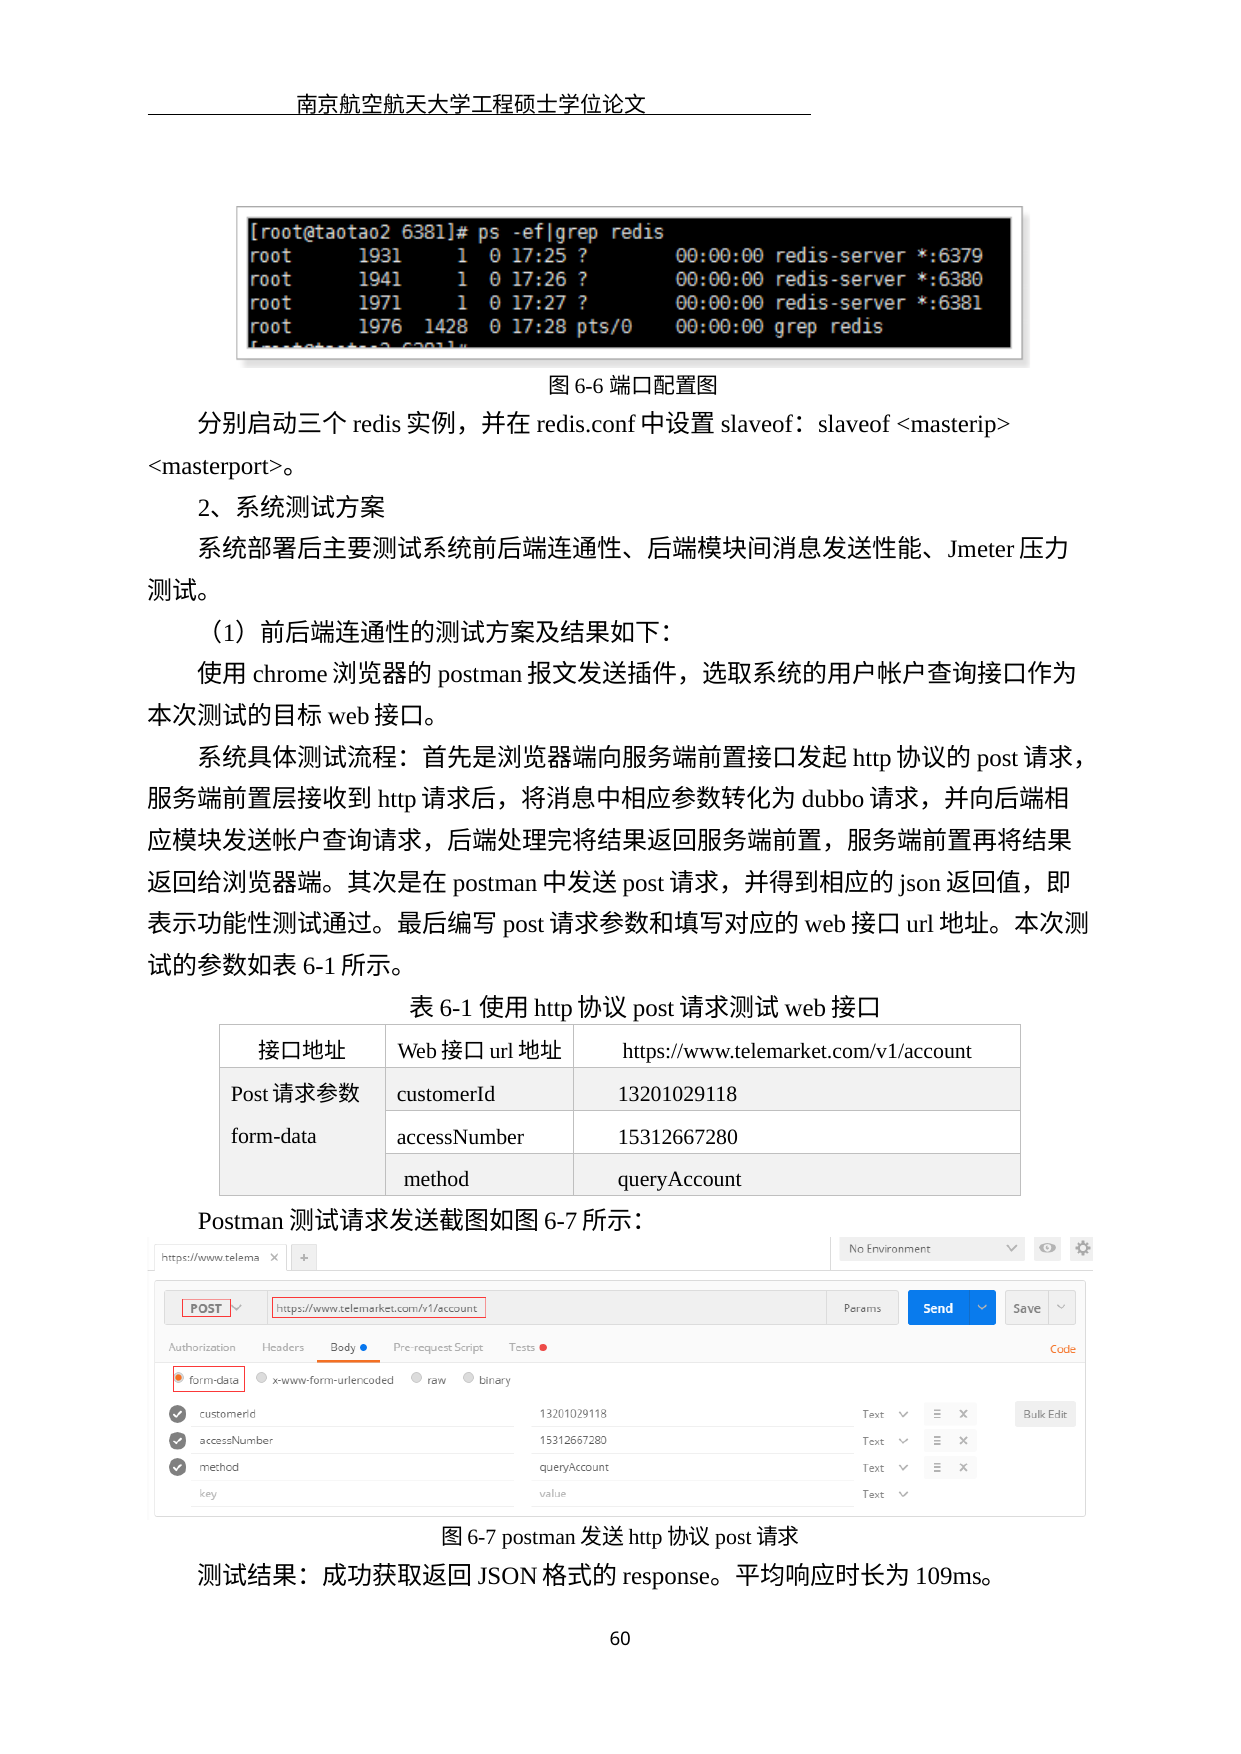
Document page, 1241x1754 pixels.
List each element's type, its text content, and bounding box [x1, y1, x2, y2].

table_cell Post请求参数 form-data [220, 1068, 385, 1195]
text 系统具体测试流程：首先是浏览器端向服务端前置接口发起http协议的post请求，服务端前置层接收到http请求后，将消息中相应参数转化为dubbo请求，并向后端相应模块发送帐户查询请求，后端处理完将结果返回服务端前置，服务端前置再将结果返回给浏览器端。其次是在postman中发送post请求，并得到相应的json返回值，即表示功能性测试通过。最后编写post请求参数和填写对应的web接口url地址。本次测试的参数如表6-1所示。 [148, 733, 1092, 983]
text Postman测试请求发送截图如图6-7所示： [148, 1196, 1092, 1237]
text 图6-6 端口配置图 [148, 368, 1092, 399]
table_cell 15312667280 [574, 1111, 1020, 1152]
table_cell method [386, 1154, 573, 1195]
text 系统部署后主要测试系统前后端连通性、后端模块间消息发送性能、Jmeter压力测试。 [148, 524, 1092, 608]
table_header Web接口url地址 [386, 1025, 573, 1067]
table_cell customerId [386, 1068, 573, 1110]
table_cell accessNumber [386, 1111, 573, 1152]
table_cell queryAccount [574, 1154, 1020, 1195]
table_cell 13201029118 [574, 1068, 1020, 1110]
picture [236, 206, 1030, 368]
text 测试结果：成功获取返回JSON格式的response。平均响应时长为109ms。 [148, 1551, 1092, 1592]
text 2、系统测试方案 [148, 483, 1092, 524]
text 分别启动三个redis实例，并在redis.conf中设置slaveof：slaveof <masterip> <masterport>。 [148, 399, 1092, 483]
text （1）前后端连通性的测试方案及结果如下： [148, 608, 1092, 649]
text 表6-1 使用http协议post请求测试web接口 [148, 983, 1092, 1024]
table_header 接口地址 [220, 1025, 385, 1067]
text 图6-7 postman发送http协议post请求 [148, 1520, 1092, 1551]
text 使用chrome浏览器的postman报文发送插件，选取系统的用户帐户查询接口作为本次测试的目标web接口。 [148, 649, 1092, 733]
table_header https://www.telemarket.com/v1/account [574, 1025, 1020, 1067]
picture [147, 1237, 1093, 1520]
